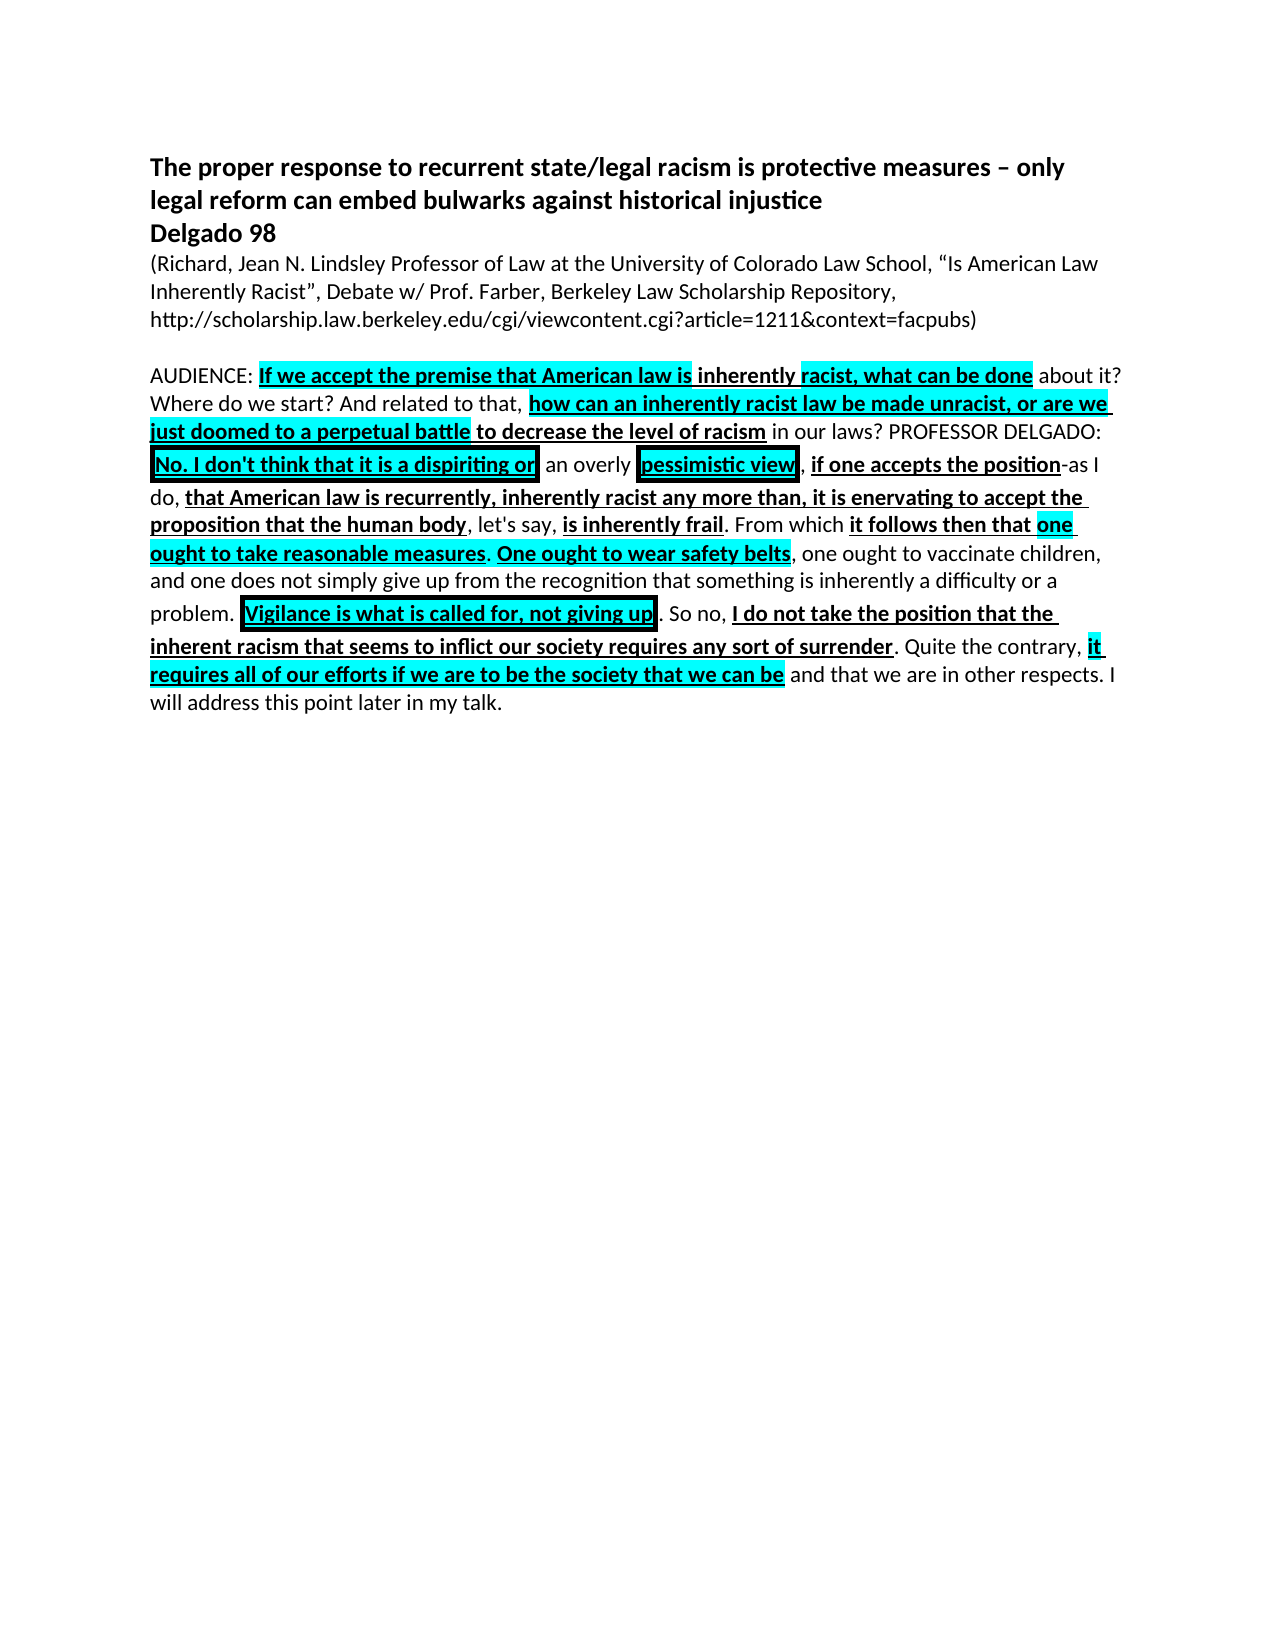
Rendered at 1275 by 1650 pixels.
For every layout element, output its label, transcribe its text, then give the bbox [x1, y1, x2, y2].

subtitle The proper response to recurrent state/legal racism is protective measures – only legal reform can embed bulwarks against historical injustice [150, 150, 1125, 216]
text (Richard, Jean N. Lindsley Professor of Law at the University of Colorado Law School, “Is American Law Inherently Racist”, Debate w/ Prof. Farber, Berkeley Law Scholarship Repository, http://scholarship.law.berkeley.edu/cgi/viewcontent.cgi?article=1211&context=facpubs) [150, 249, 1125, 333]
text AUDIENCE: If we accept the premise that American law is inherently racist, what can be done about it? Where do we start? And related to that, how can an inherently racist law be made unracist, or are we just doomed to a perpetual battle to decrease the level of racism in our laws? PROFESSOR DELGADO: No. I don't think that it is a dispiriting or an overly pessimistic view, if one accepts the position-as I do, that American law is recurrently, inherently racist any more than, it is enervating to accept the proposition that the human body, let's say, is inherently frail. From which it follows then that one ought to take reasonable measures. One ought to wear safety belts, one ought to vaccinate children, and one does not simply give up from the recognition that something is inherently a difficulty or a problem. Vigilance is what is called for, not giving up. So no, I do not take the position that the inherent racism that seems to inflict our society requires any sort of surrender. Quite the contrary, it requires all of our efforts if we are to be the society that we can be and that we are in other respects. I will address this point later in my talk. [150, 361, 1125, 716]
text Delgado 98 [150, 216, 1125, 249]
